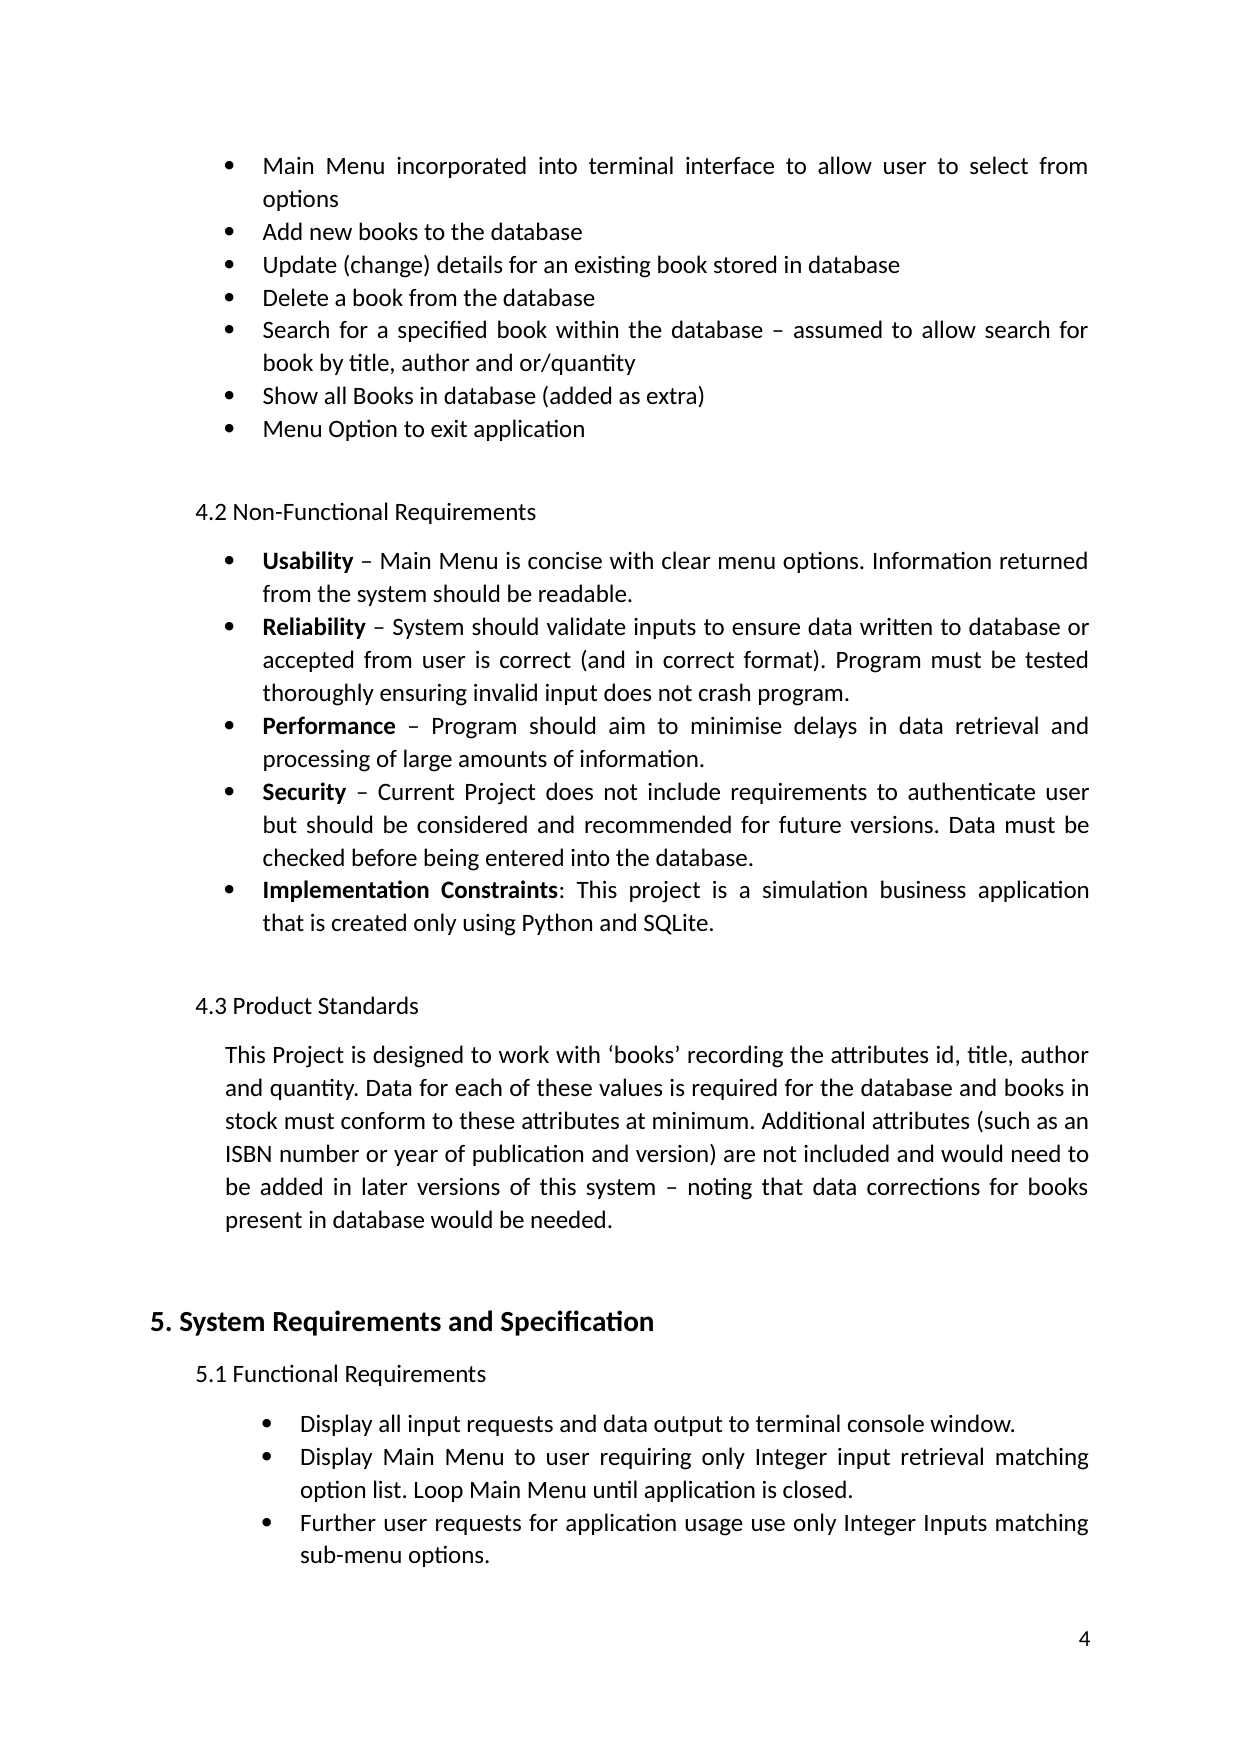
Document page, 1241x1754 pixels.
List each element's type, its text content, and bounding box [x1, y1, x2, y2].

text 4.3 Product Standards [150, 990, 1090, 1021]
list Further user requests for application usage use only Integer Inputs matching sub-menu options. [262, 1507, 1090, 1570]
list Delete a book from the database [225, 282, 1090, 312]
list Display all input requests and data output to terminal console window. [262, 1408, 1090, 1438]
list Update (change) details for an existing book stored in database [225, 249, 1090, 279]
list Display Main Menu to user requiring only Integer input retrieval matching option list. Loop Main Menu until application is closed. [262, 1441, 1090, 1504]
list Menu Option to exit application [225, 413, 1090, 444]
text 4.2 Non-Functional Requirements [150, 496, 1090, 526]
text This Project is designed to work with ‘books’ recording the attributes id, title, author and quantity. Data for each of these values is required for the database and books in stock must conform to these attributes at minimum. Additional attributes (such as an ISBN number or year of publication and version) are not included and would need to be added in later versions of this system – noting that data corrections for books present in database would be needed. [225, 1039, 1090, 1235]
list Add new books to the database [225, 216, 1090, 246]
list Usability – Main Menu is concise with clear menu options. Information returned from the system should be readable. [225, 545, 1090, 609]
list Implementation Constraints: This project is a simulation business application that is created only using Python and SQLite. [225, 874, 1090, 938]
list Search for a specified book within the database – assumed to allow search for book by title, author and or/quantity [225, 314, 1090, 378]
text 5.1 Functional Requirements [150, 1358, 1090, 1389]
list Performance – Program should aim to minimise delays in data retrieval and processing of large amounts of information. [225, 710, 1090, 773]
list Reliability – System should validate inputs to ensure data written to database or accepted from user is correct (and in correct format). Program must be tested thoroughly ensuring invalid input does not crash program. [225, 611, 1090, 708]
list Main Menu incorporated into terminal interface to allow user to select from options [225, 150, 1090, 213]
list Security – Current Project does not include requirements to authenticate user but should be considered and recommended for future versions. Data must be checked before being entered into the database. [225, 776, 1090, 872]
list Show all Books in database (added as extra) [225, 380, 1090, 411]
text 5. System Requirements and Specification [150, 1303, 1090, 1339]
